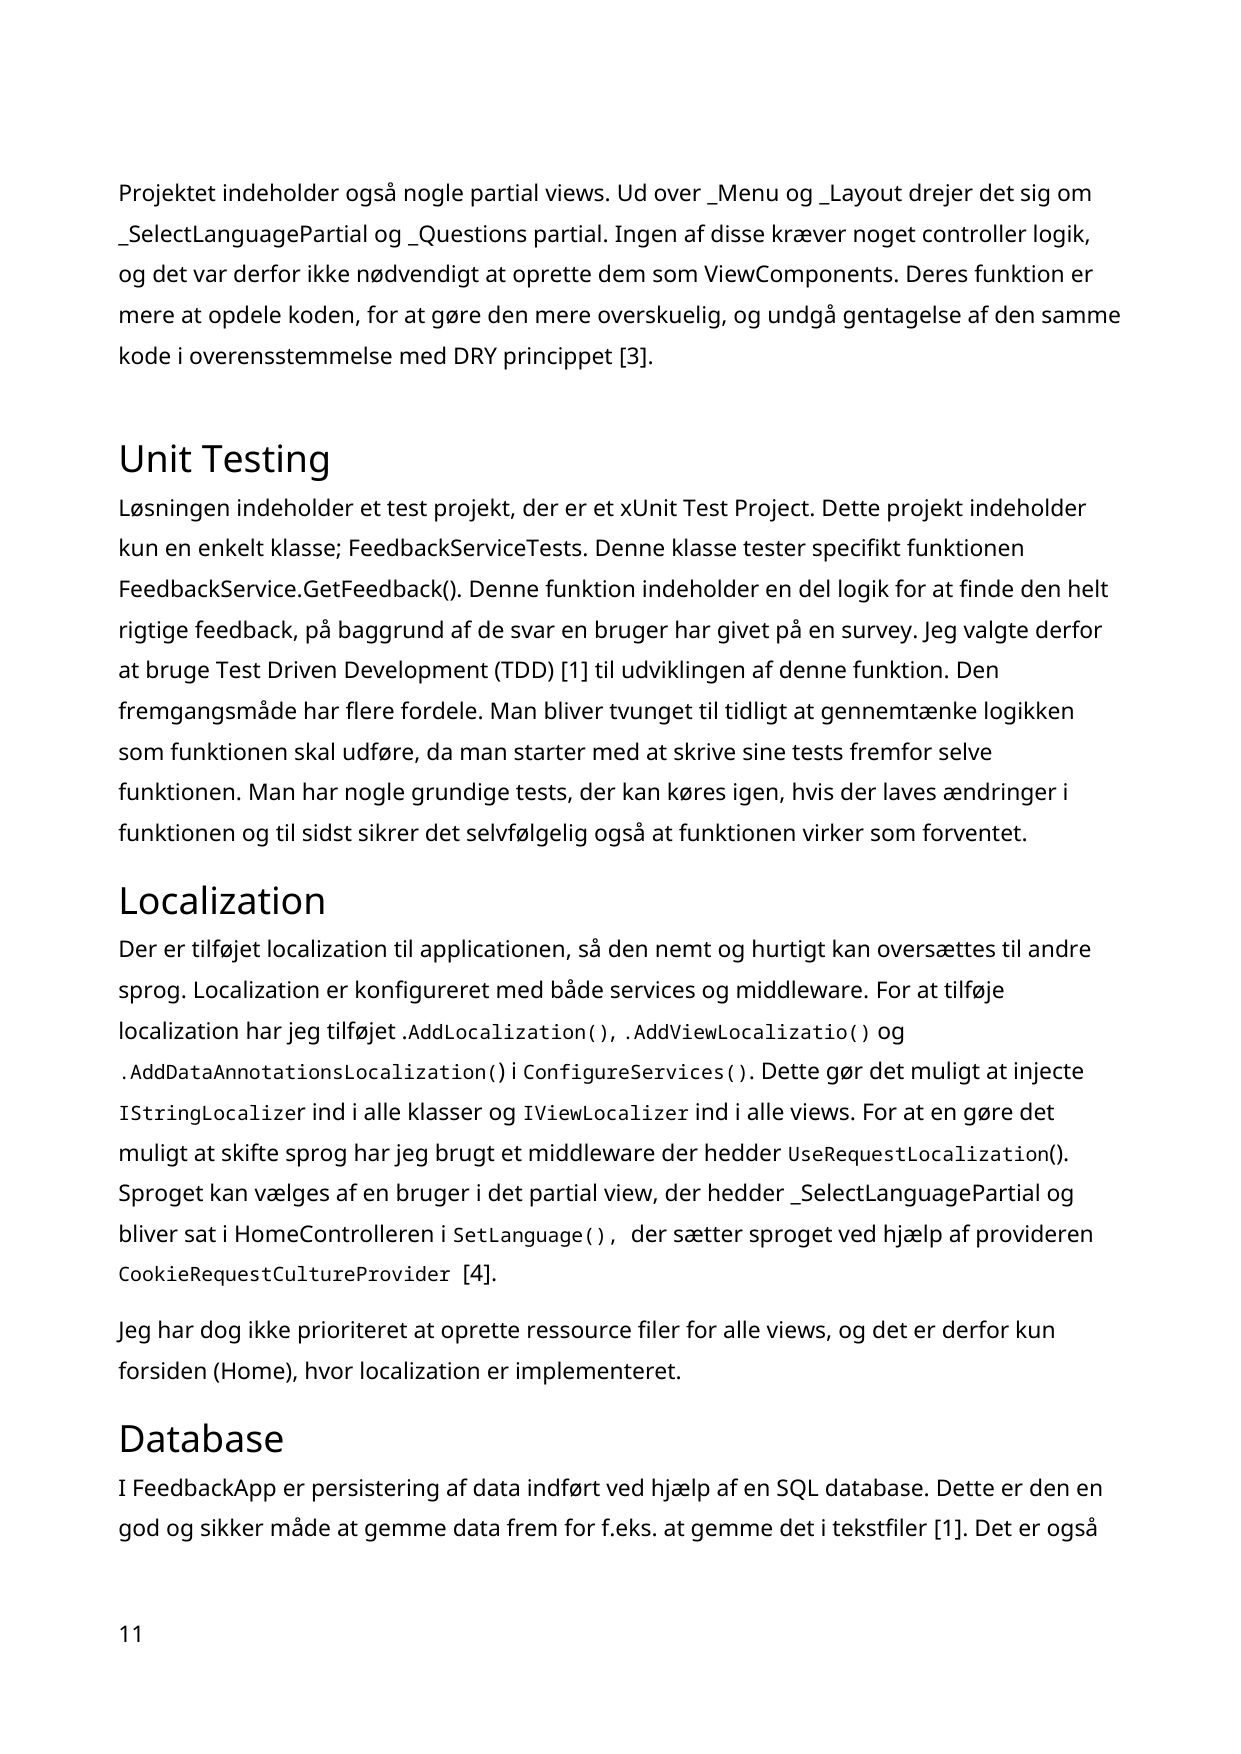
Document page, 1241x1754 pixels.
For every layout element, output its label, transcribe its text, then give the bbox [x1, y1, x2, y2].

text Jeg har dog ikke prioriteret at oprette ressource filer for alle views, og det er derfor kun forsiden (Home), hvor localization er implementeret. [118, 1314, 1122, 1386]
text Løsningen indeholder et test projekt, der er et xUnit Test Project. Dette projekt indeholder kun en enkelt klasse; FeedbackServiceTests. Denne klasse tester specifikt funktionen FeedbackService.GetFeedback(). Denne funktion indeholder en del logik for at finde den helt rigtige feedback, på baggrund af de svar en bruger har givet på en survey. Jeg valgte derfor at bruge Test Driven Development (TDD) til udviklingen af denne funktion. Den fremgangsmåde har flere fordele. Man bliver tvunget til tidligt at gennemtænke logikken som funktionen skal udføre, da man starter med at skrive sine tests fremfor selve funktionen. Man har nogle grundige tests, der kan køres igen, hvis der laves ændringer i funktionen og til sidst sikrer det selvfølgelig også at funktionen virker som forventet. [118, 492, 1122, 848]
text Der er tilføjet localization til applicationen, så den nemt og hurtigt kan oversættes til andre sprog. Localization er konfigureret med både services og middleware. For at tilføje localization har jeg tilføjet .AddLocalization(), .AddViewLocalizatio() og .AddDataAnnotationsLocalization() i ConfigureServices(). Dette gør det muligt at injecte IStringLocalizer ind i alle klasser og IViewLocalizer ind i alle views. For at en gøre det muligt at skifte sprog har jeg brugt et middleware der hedder UseRequestLocalization(). Sproget kan vælges af en bruger i det partial view, der hedder _SelectLanguagePartial og bliver sat i HomeControlleren i SetLanguage(), der sætter sproget ved hjælp af provideren CookieRequestCultureProvider . [118, 933, 1122, 1288]
subtitle Database [118, 1412, 1122, 1463]
subtitle Unit Testing [118, 432, 1122, 483]
text Projektet indeholder også nogle partial views. Ud over _Menu og _Layout drejer det sig om _SelectLanguagePartial og _Questions partial. Ingen af disse kræver noget controller logik, og det var derfor ikke nødvendigt at oprette dem som ViewComponents. Deres funktion er mere at opdele koden, for at gøre den mere overskuelig, og undgå gentagelse af den samme kode i overensstemmelse med DRY princippet . [118, 177, 1122, 371]
subtitle Localization [118, 874, 1122, 925]
